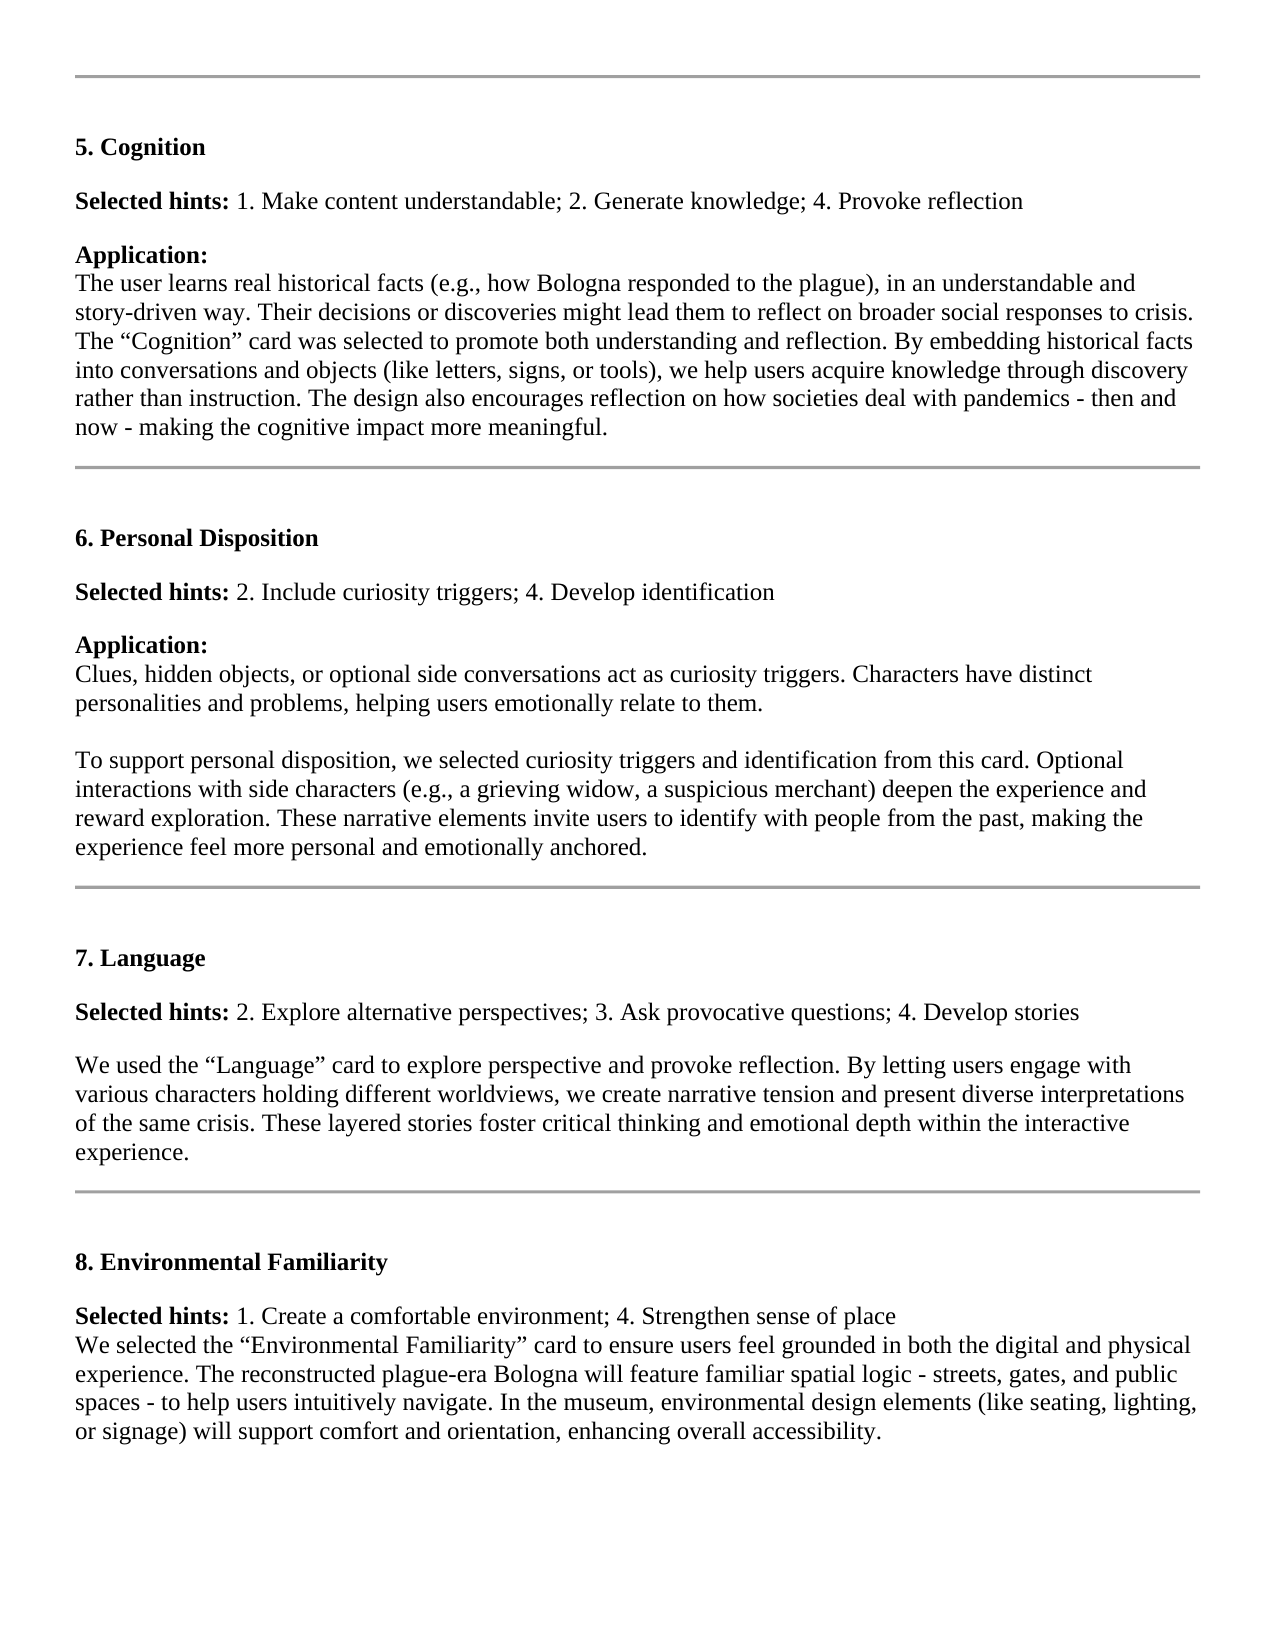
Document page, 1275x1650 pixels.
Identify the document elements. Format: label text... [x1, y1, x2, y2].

text Selected hints: 1. Make content understandable; 2. Generate knowledge; 4. Provoke reflection [75, 186, 1200, 215]
text Selected hints: 1. Create a comfortable environment; 4. Strengthen sense of place We selected the “Environmental Familiarity” card to ensure users feel grounded in both the digital and physical experience. The reconstructed plague-era Bologna will feature familiar spatial logic - streets, gates, and public spaces - to help users intuitively navigate. In the museum, environmental design elements (like seating, lighting, or signage) will support comfort and orientation, enhancing overall accessibility. [75, 1301, 1200, 1445]
subtitle 7. Language [75, 943, 1200, 972]
subtitle 5. Cognition [75, 132, 1200, 161]
subtitle 6. Personal Disposition [75, 523, 1200, 552]
text Application: The user learns real historical facts (e.g., how Bologna responded to the plague), in an understandable and story-driven way. Their decisions or discoveries might lead them to reflect on broader social responses to crisis. The “Cognition” card was selected to promote both understanding and reflection. By embedding historical facts into conversations and objects (like letters, signs, or tools), we help users acquire knowledge through discovery rather than instruction. The design also encourages reflection on how societies deal with pandemics - then and now - making the cognitive impact more meaningful. [75, 240, 1200, 441]
subtitle 8. Environmental Familiarity [75, 1247, 1200, 1276]
text Application: Clues, hidden objects, or optional side conversations act as curiosity triggers. Characters have distinct personalities and problems, helping users emotionally relate to them. To support personal disposition, we selected curiosity triggers and identification from this card. Optional interactions with side characters (e.g., a grieving widow, a suspicious merchant) deepen the experience and reward exploration. These narrative elements invite users to identify with people from the past, making the experience feel more personal and emotionally anchored. [75, 631, 1200, 861]
text We used the “Language” card to explore perspective and provoke reflection. By letting users engage with various characters holding different worldviews, we create narrative tension and present diverse interpretations of the same crisis. These layered stories foster critical thinking and emotional depth within the interactive experience. [75, 1050, 1200, 1165]
text Selected hints: 2. Include curiosity triggers; 4. Develop identification [75, 577, 1200, 606]
text Selected hints: 2. Explore alternative perspectives; 3. Ask provocative questions; 4. Develop stories [75, 997, 1200, 1025]
